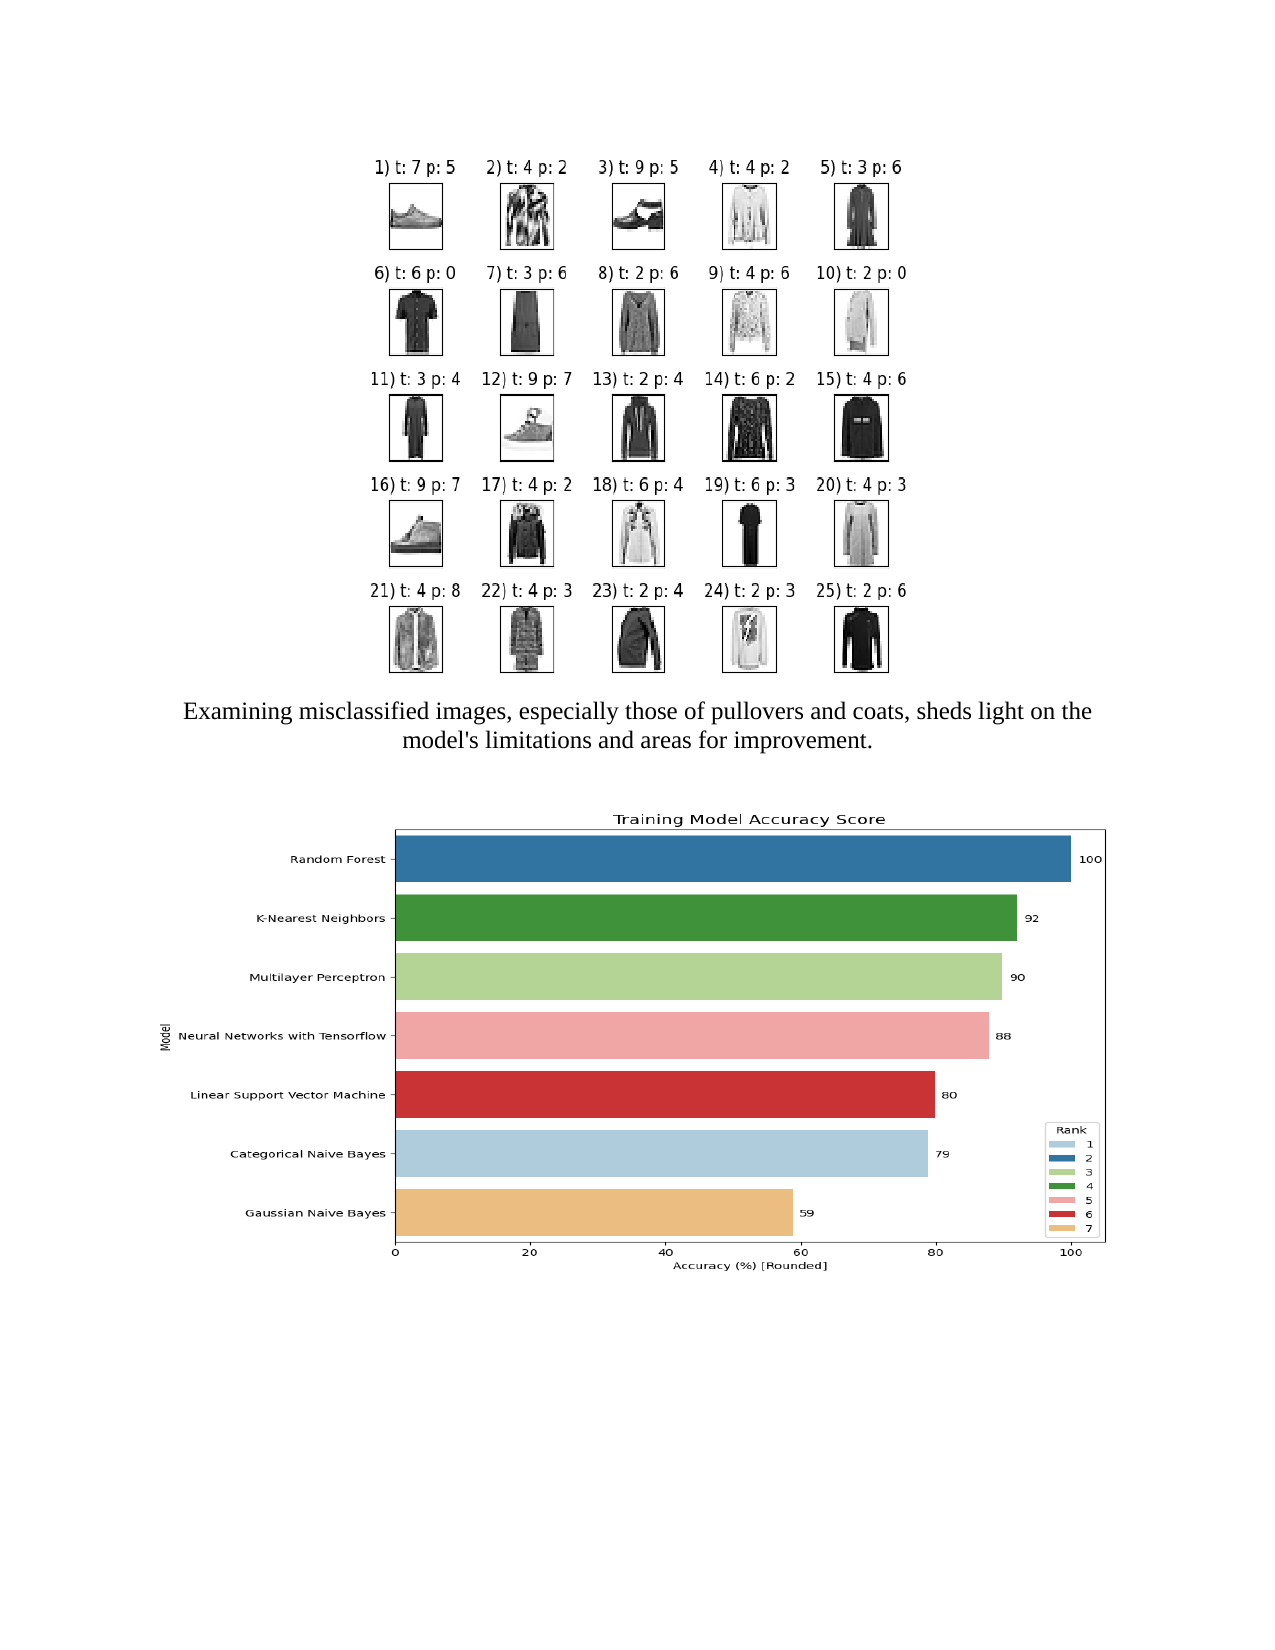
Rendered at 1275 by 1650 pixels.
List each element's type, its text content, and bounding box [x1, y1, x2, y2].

text Examining misclassified images, especially those of pullovers and coats, sheds light on the model's limitations and areas for improvement. [150, 696, 1125, 754]
picture [360, 150, 915, 684]
picture [150, 807, 1113, 1277]
